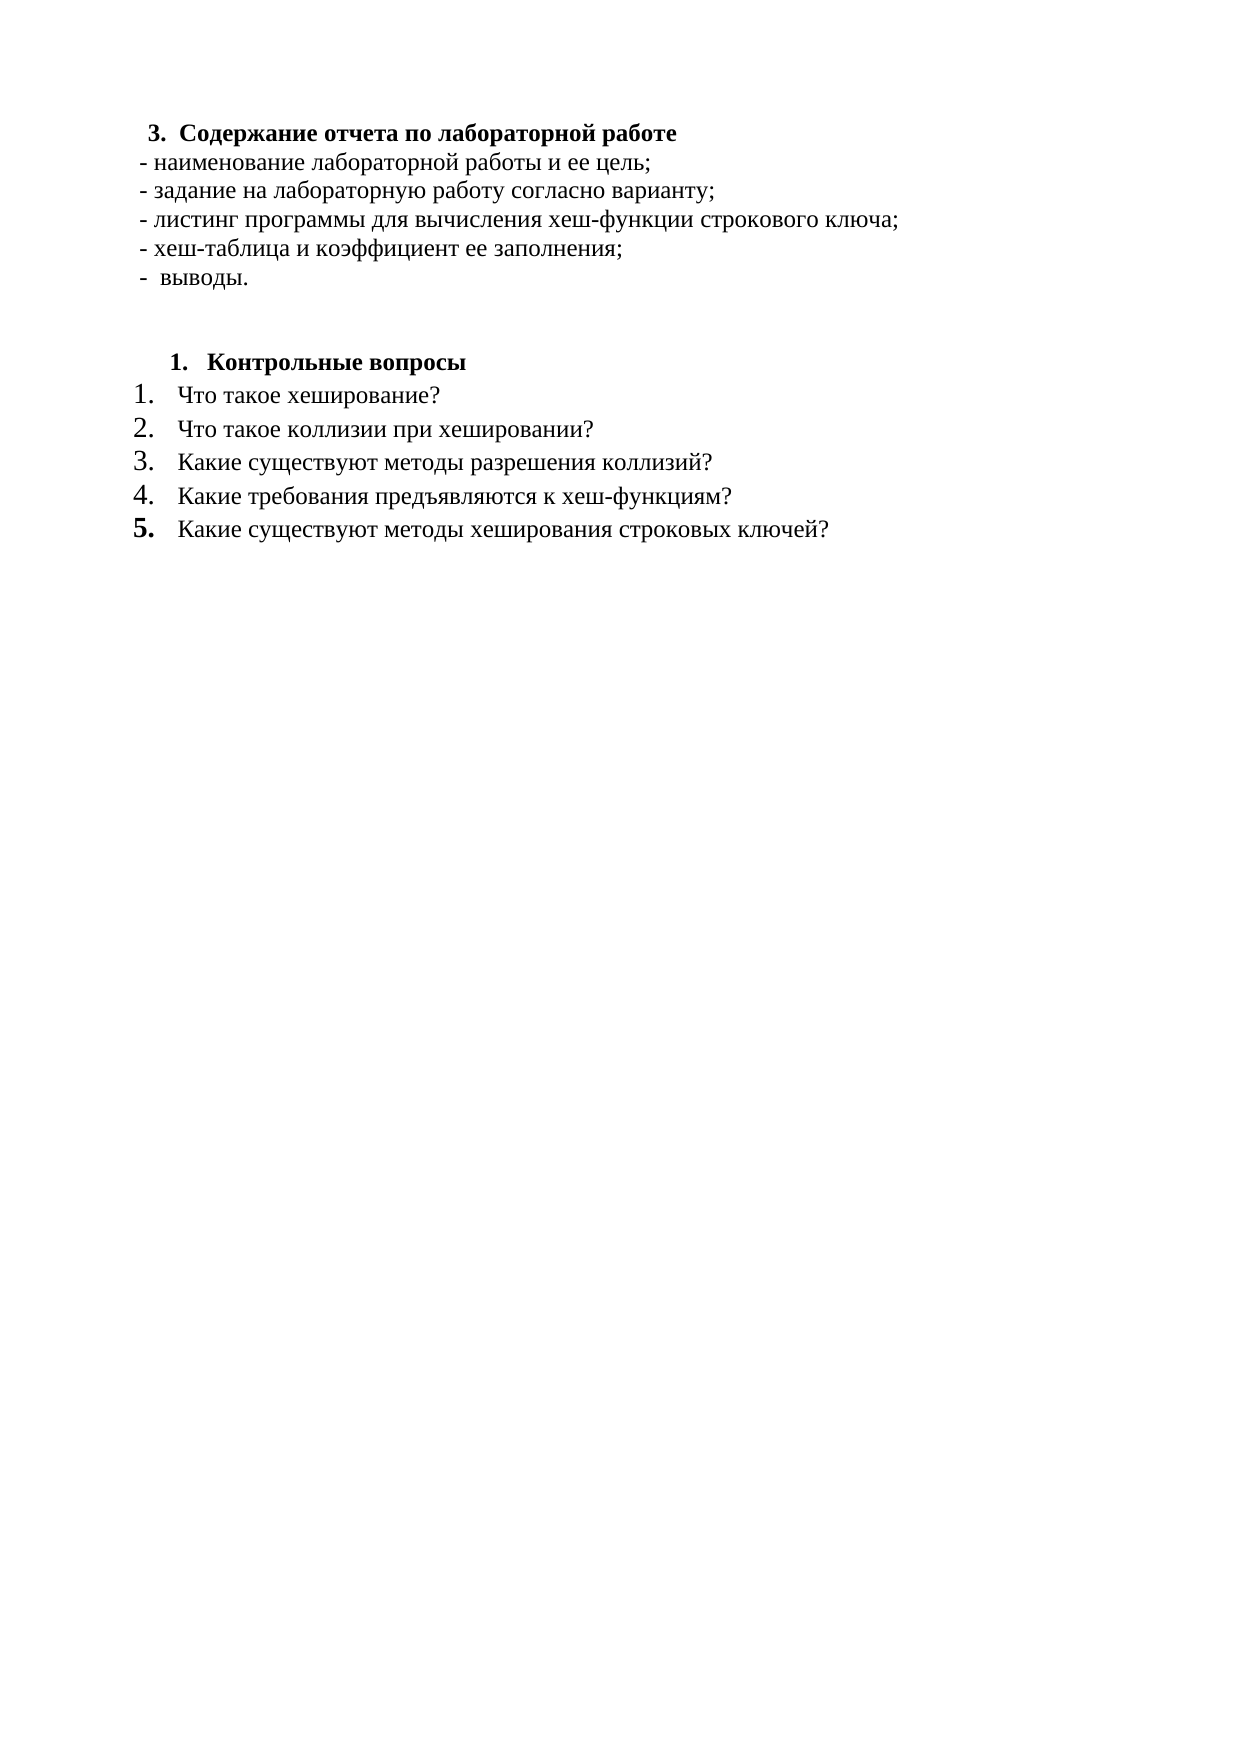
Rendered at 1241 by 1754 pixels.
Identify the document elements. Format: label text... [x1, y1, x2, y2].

list Какие существуют методы хеширования строковых ключей? [133, 510, 1167, 544]
list Какие требования предъявляются к хеш-функциям? [133, 477, 1167, 510]
text - листинг программы для вычисления хеш-функции строкового ключа; [133, 204, 1167, 233]
text - наименование лабораторной работы и ее цель; [133, 147, 1167, 176]
list Контрольные вопросы [169, 347, 1167, 376]
list Что такое хеширование? [133, 376, 1167, 410]
text 3. Содержание отчета по лабораторной работе [148, 118, 1167, 147]
list Что такое коллизии при хешировании? [133, 410, 1167, 443]
text - хеш-таблица и коэффициент ее заполнения; [133, 233, 1167, 262]
text - выводы. [133, 262, 1167, 291]
list Какие существуют методы разрешения коллизий? [133, 443, 1167, 477]
text - задание на лабораторную работу согласно варианту; [133, 176, 1167, 204]
